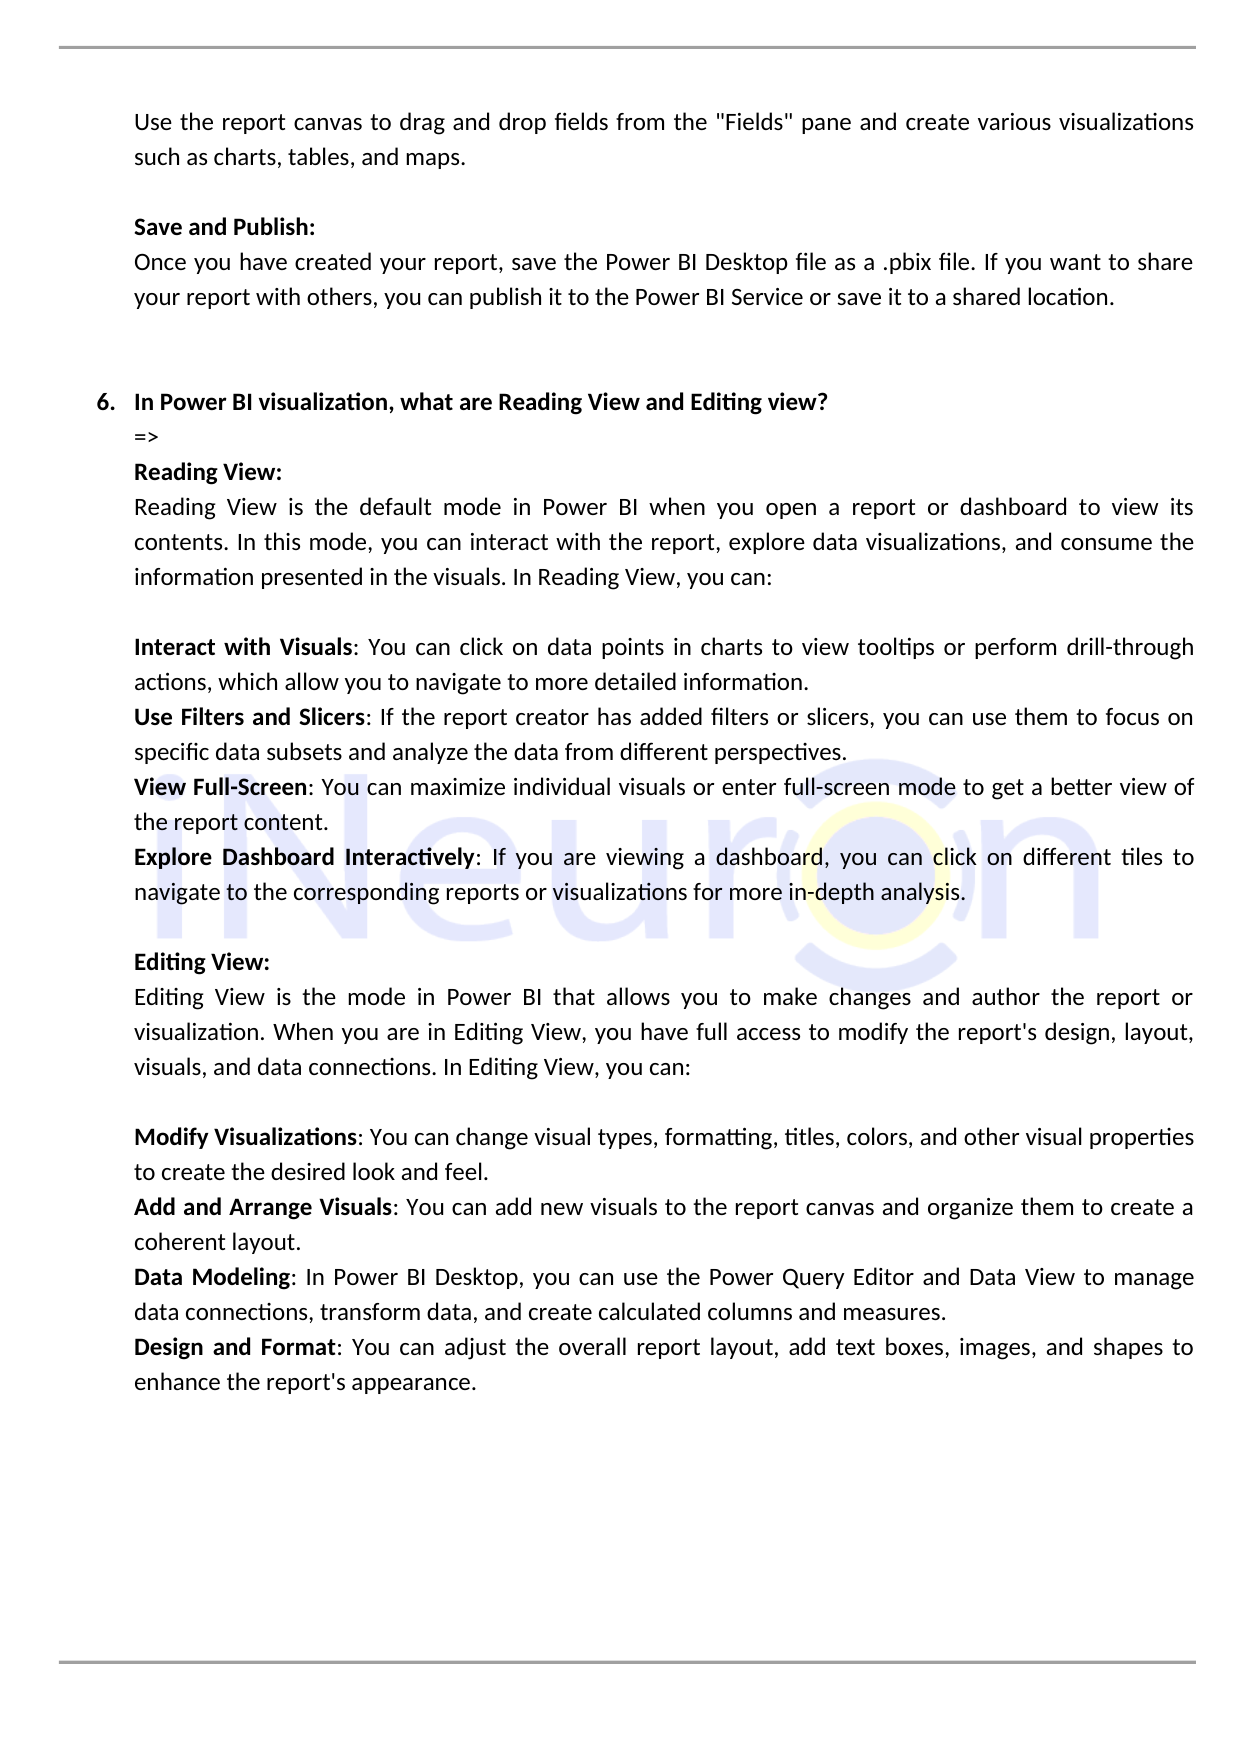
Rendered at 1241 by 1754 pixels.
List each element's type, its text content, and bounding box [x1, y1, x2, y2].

text Use the report canvas to drag and drop fields from the "Fields" pane and create various visualizations such as charts, tables, and maps. [134, 106, 1196, 172]
text Data Modeling: In Power BI Desktop, you can use the Power Query Editor and Data View to manage data connections, transform data, and create calculated columns and measures. [134, 1261, 1196, 1327]
text Modify Visualizations: You can change visual types, formatting, titles, colors, and other visual properties to create the desired look and feel. [134, 1121, 1196, 1187]
text Interact with Visuals: You can click on data points in charts to view tooltips or perform drill-through actions, which allow you to navigate to more detailed information. [134, 631, 1196, 697]
text Save and Publish: [134, 211, 1196, 242]
text Explore Dashboard Interactively: If you are viewing a dashboard, you can click on different tiles to navigate to the corresponding reports or visualizations for more in-depth analysis. [134, 841, 1196, 907]
list In Power BI visualization, what are Reading View and Editing view? [96, 386, 1196, 417]
text Editing View: [134, 946, 1196, 977]
text Editing View is the mode in Power BI that allows you to make changes and author the report or visualization. When you are in Editing View, you have full access to modify the report's design, layout, visuals, and data connections. In Editing View, you can: [134, 981, 1196, 1082]
text Design and Format: You can adjust the overall report layout, add text boxes, images, and shapes to enhance the report's appearance. [134, 1331, 1196, 1397]
text Use Filters and Slicers: If the report creator has added filters or slicers, you can use them to focus on specific data subsets and analyze the data from different perspectives. [134, 701, 1196, 767]
text View Full-Screen: You can maximize individual visuals or enter full-screen mode to get a better view of the report content. [134, 771, 1196, 837]
text => [134, 421, 1196, 452]
text Reading View is the default mode in Power BI when you open a report or dashboard to view its contents. In this mode, you can interact with the report, explore data visualizations, and consume the information presented in the visuals. In Reading View, you can: [134, 491, 1196, 592]
text Add and Arrange Visuals: You can add new visuals to the report canvas and organize them to create a coherent layout. [134, 1191, 1196, 1257]
text Once you have created your report, save the Power BI Desktop file as a .pbix file. If you want to share your report with others, you can publish it to the Power BI Service or save it to a shared location. [134, 246, 1196, 312]
text Reading View: [134, 456, 1196, 487]
